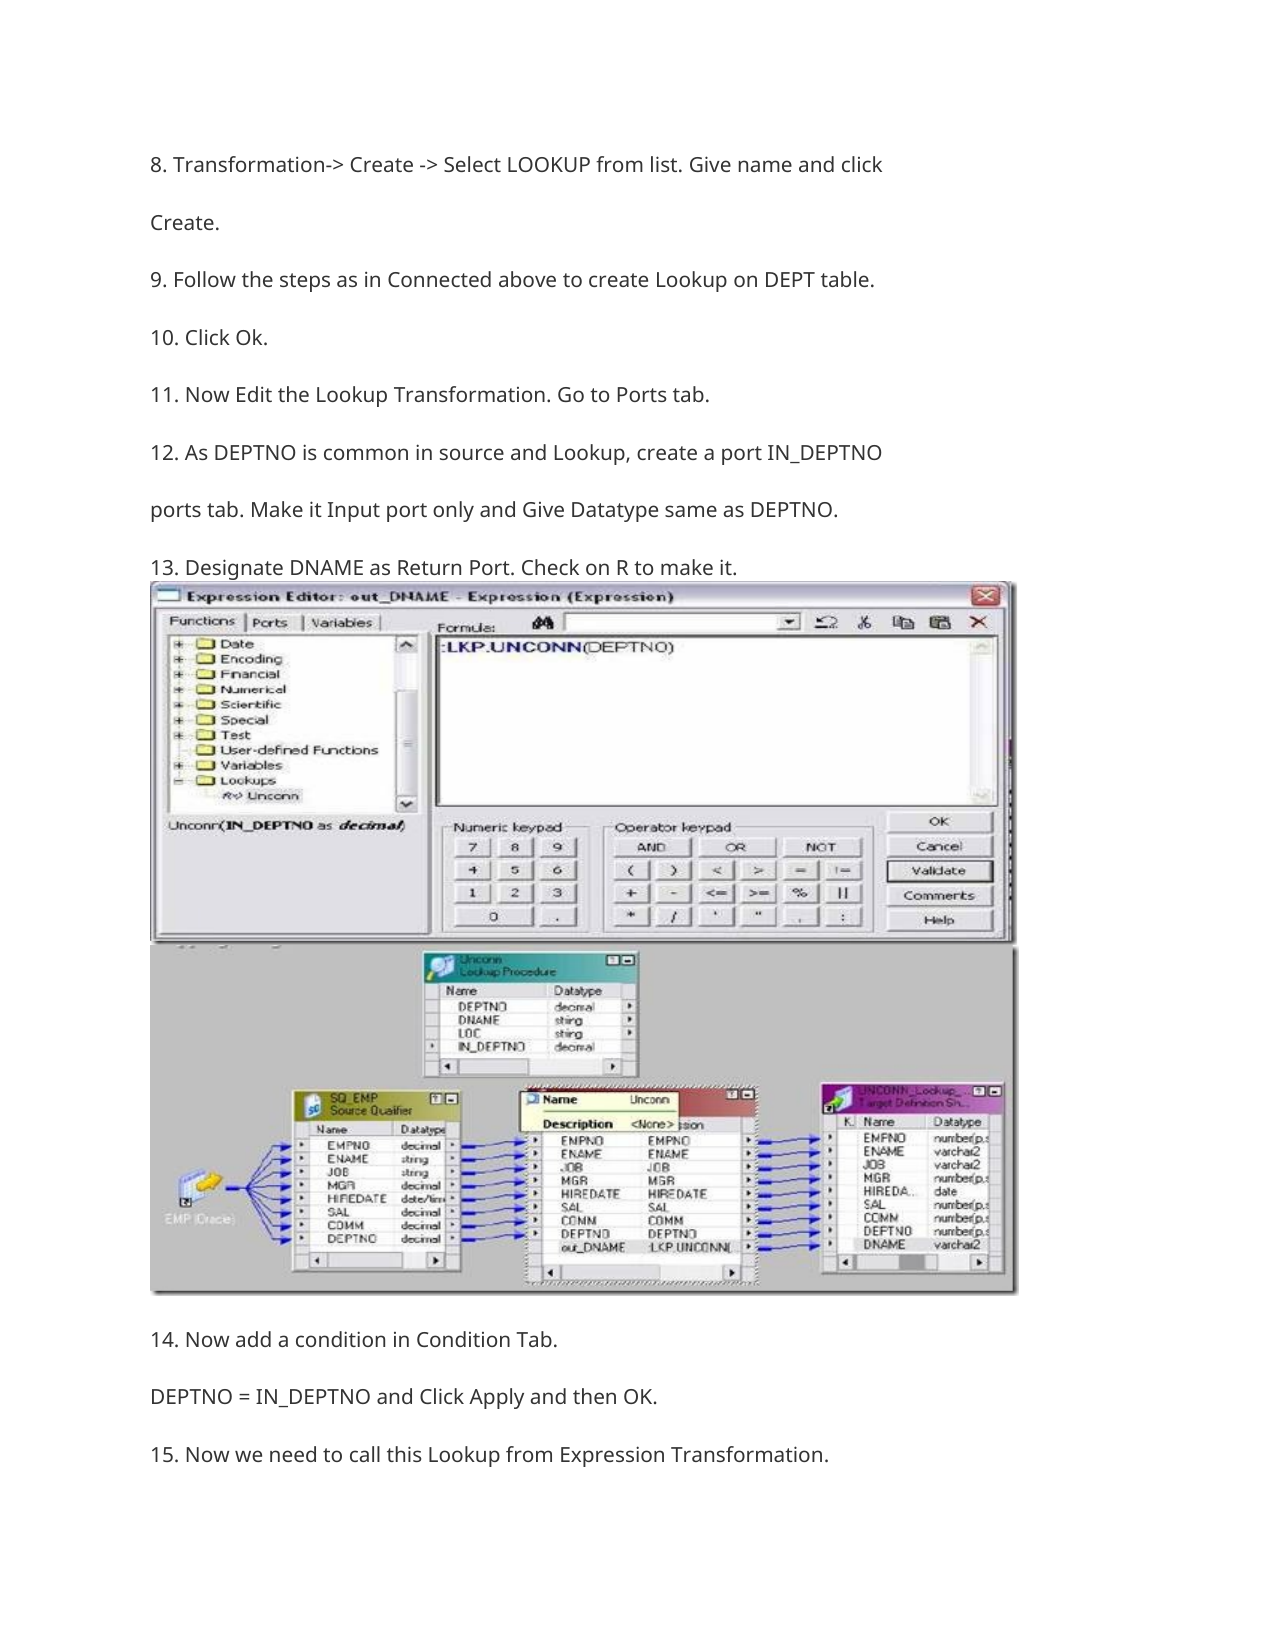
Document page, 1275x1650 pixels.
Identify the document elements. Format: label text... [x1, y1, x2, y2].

text 8. Transformation-> Create -> Select LOOKUP from list. Give name and click [150, 150, 1125, 178]
text Create. [150, 208, 1125, 236]
text 11. Now Edit the Lookup Transformation. Go to Ports tab. [150, 380, 1125, 409]
text ports tab. Make it Input port only and Give Datatype same as DEPTNO. [150, 496, 1125, 524]
text 9. Follow the steps as in Connected above to create Lookup on DEPT table. [150, 265, 1125, 294]
text 15. Now we need to call this Lookup from Expression Transformation. [150, 1440, 1125, 1468]
text 10. Click Ok. [150, 323, 1125, 351]
picture [150, 581, 1019, 1296]
text DEPTNO = IN_DEPTNO and Click Apply and then OK. [150, 1382, 1125, 1411]
text 12. As DEPTNO is common in source and Lookup, create a port IN_DEPTNO [150, 438, 1125, 466]
text 14. Now add a condition in Condition Tab. [150, 1325, 1125, 1353]
